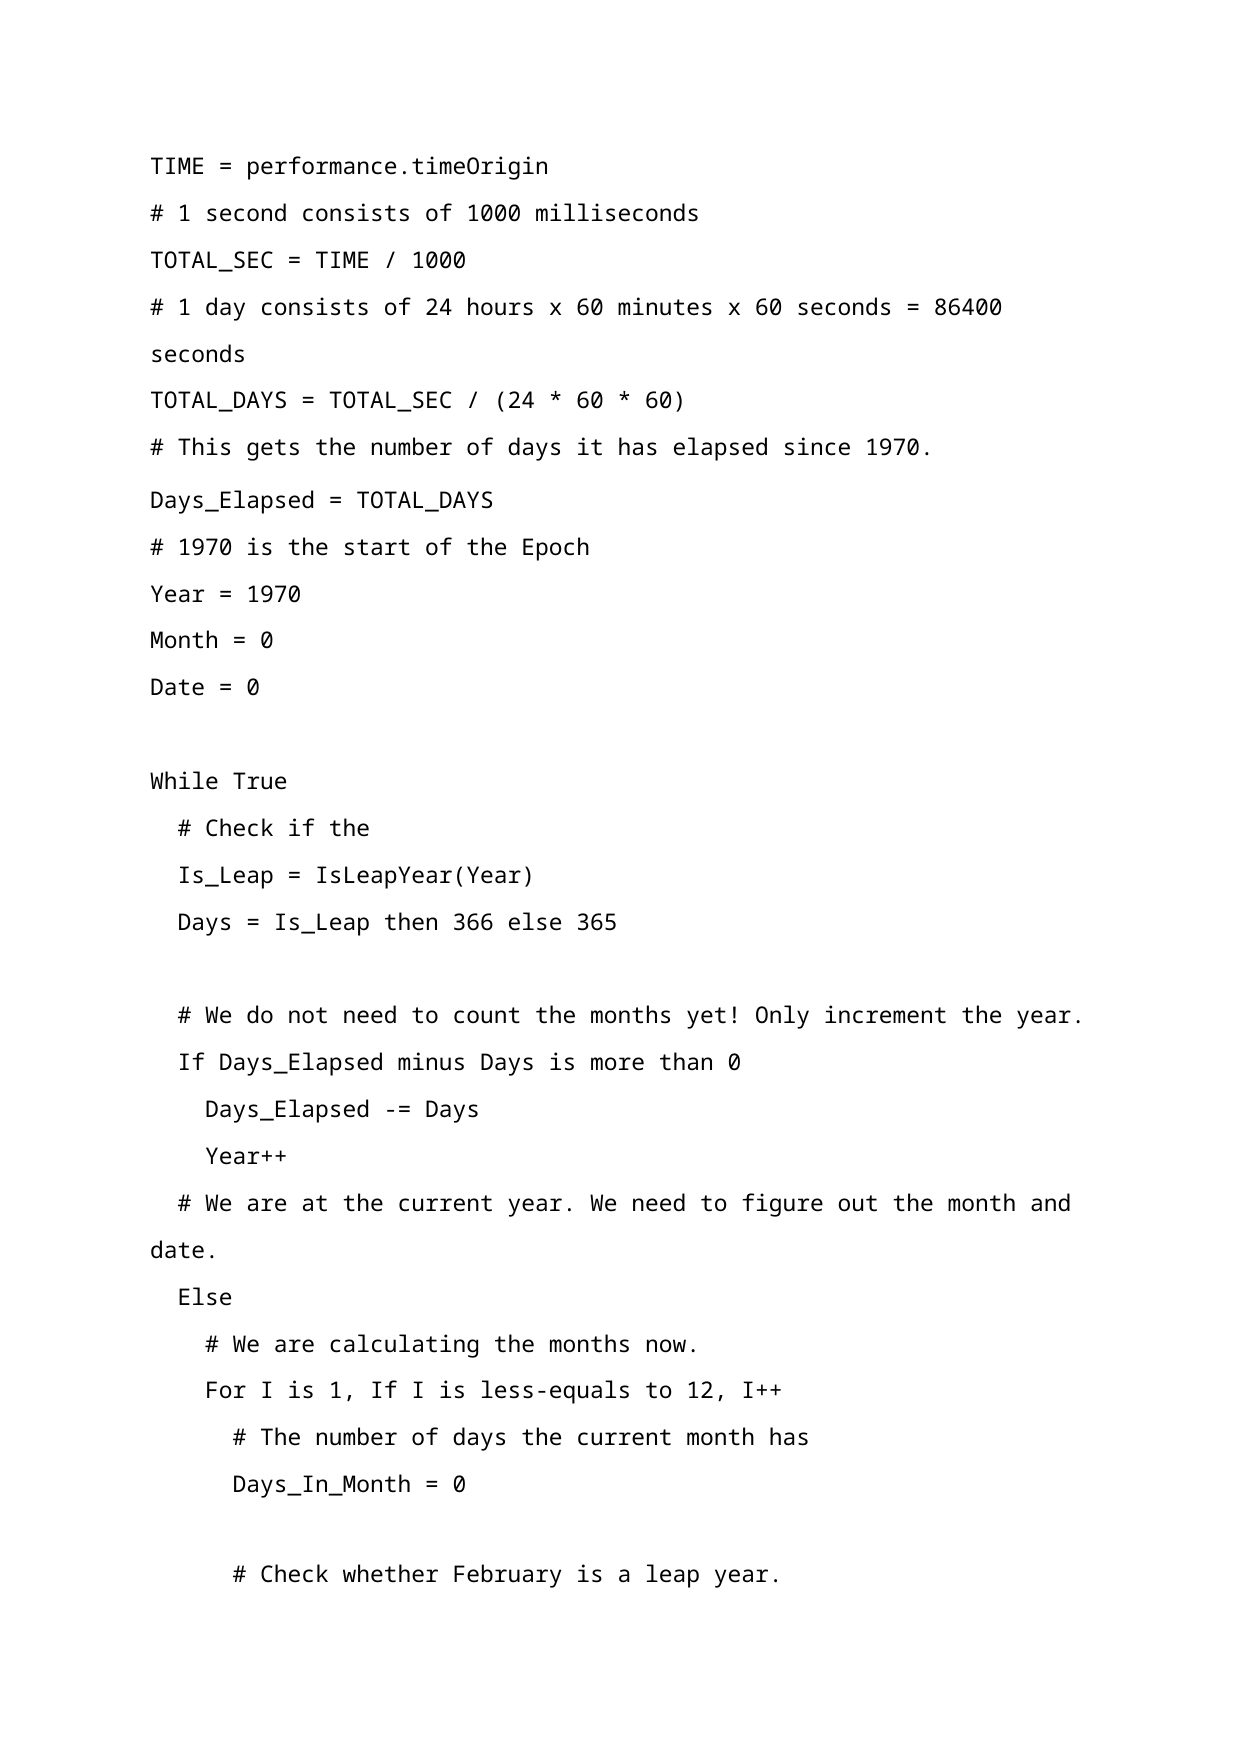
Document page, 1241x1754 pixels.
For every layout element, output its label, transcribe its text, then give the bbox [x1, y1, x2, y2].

text # 1970 is the start of the Epoch [150, 531, 1090, 562]
text # We are calculating the months now. [150, 1328, 1090, 1359]
text If Days_Elapsed minus Days is more than 0 [150, 1046, 1090, 1078]
text Date = 0 [150, 671, 1090, 703]
text Days_Elapsed = TOTAL_DAYS [150, 484, 1090, 515]
text Else [150, 1281, 1090, 1312]
text For I is 1, If I is less-equals to 12, I++ [150, 1374, 1090, 1406]
text Is_Leap = IsLeapYear(Year) [150, 859, 1090, 890]
text # 1 day consists of 24 hours x 60 minutes x 60 seconds = 86400 seconds [150, 291, 1090, 369]
text # Check if the [150, 812, 1090, 843]
text # We are at the current year. We need to figure out the month and date. [150, 1187, 1090, 1265]
text TIME = performance.timeOrigin [150, 150, 1090, 181]
text # 1 second consists of 1000 milliseconds [150, 197, 1090, 228]
text TOTAL_DAYS = TOTAL_SEC / (24 * 60 * 60) [150, 384, 1090, 416]
text # Check whether February is a leap year. [150, 1558, 1090, 1589]
text While True [150, 765, 1090, 796]
text Year = 1970 [150, 578, 1090, 609]
text # This gets the number of days it has elapsed since 1970. [150, 431, 1090, 462]
text # We do not need to count the months yet! Only increment the year. [150, 999, 1090, 1031]
text Month = 0 [150, 624, 1090, 656]
text Days_Elapsed -= Days [150, 1093, 1090, 1124]
text Days = Is_Leap then 366 else 365 [150, 906, 1090, 937]
text # The number of days the current month has [150, 1421, 1090, 1453]
text TOTAL_SEC = TIME / 1000 [150, 244, 1090, 275]
text Days_In_Month = 0 [150, 1468, 1090, 1499]
text Year++ [150, 1140, 1090, 1171]
